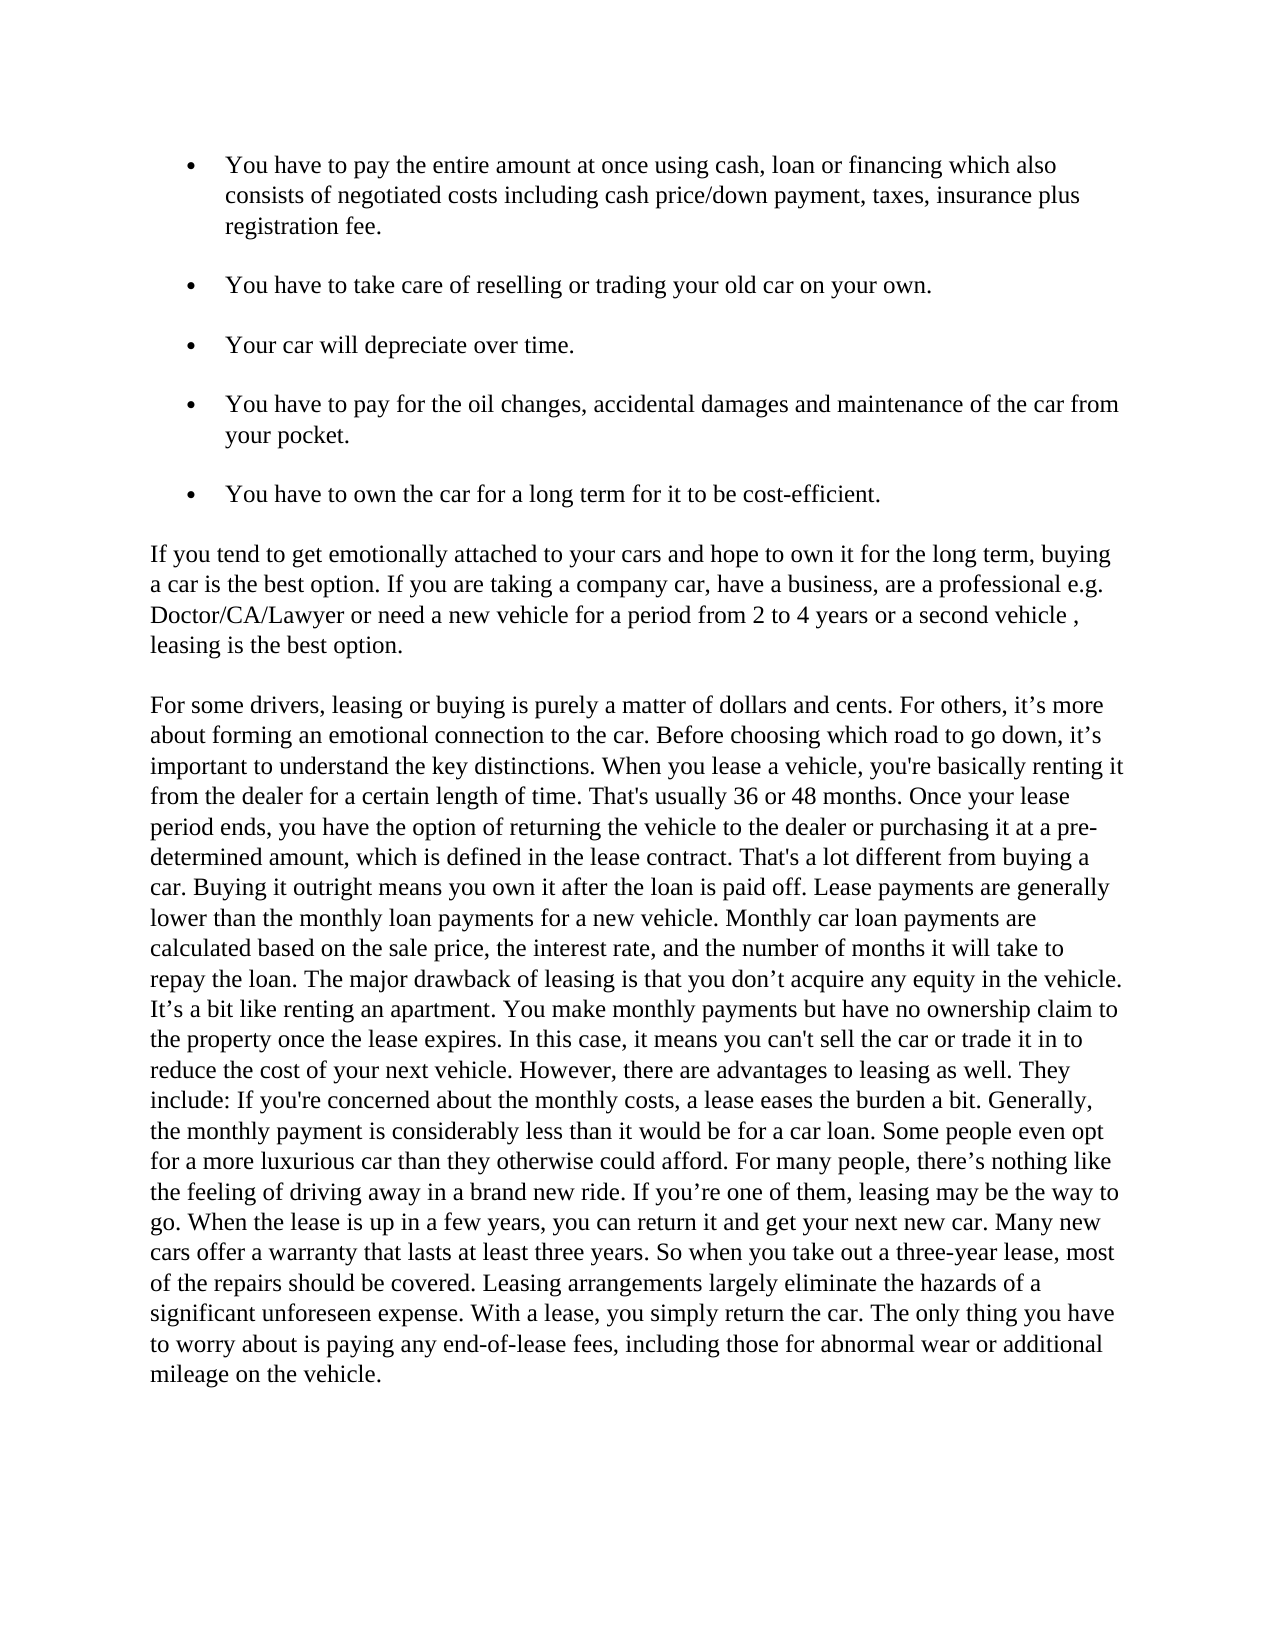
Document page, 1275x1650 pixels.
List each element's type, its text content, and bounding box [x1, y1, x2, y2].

list You have to take care of reselling or trading your old car on your own. [187, 270, 1125, 299]
list You have to own the car for a long term for it to be cost-efficient. [187, 479, 1125, 508]
text For some drivers, leasing or buying is purely a matter of dollars and cents. For others, it’s more about forming an emotional connection to the car. Before choosing which road to go down, it’s important to understand the key distinctions. When you lease a vehicle, you're basically renting it from the dealer for a certain length of time. That's usually 36 or 48 months. Once your lease period ends, you have the option of returning the vehicle to the dealer or purchasing it at a pre-determined amount, which is defined in the lease contract. That's a lot different from buying a car. Buying it outright means you own it after the loan is paid off. Lease payments are generally lower than the monthly loan payments for a new vehicle. Monthly car loan payments are calculated based on the sale price, the interest rate, and the number of months it will take to repay the loan. The major drawback of leasing is that you don’t acquire any equity in the vehicle. It’s a bit like renting an apartment. You make monthly payments but have no ownership claim to the property once the lease expires. In this case, it means you can't sell the car or trade it in to reduce the cost of your next vehicle. However, there are advantages to leasing as well. They include: If you're concerned about the monthly costs, a lease eases the burden a bit. Generally, the monthly payment is considerably less than it would be for a car loan. Some people even opt for a more luxurious car than they otherwise could afford. For many people, there’s nothing like the feeling of driving away in a brand new ride. If you’re one of them, leasing may be the way to go. When the lease is up in a few years, you can return it and get your next new car. Many new cars offer a warranty that lasts at least three years. So when you take out a three-year lease, most of the repairs should be covered. Leasing arrangements largely eliminate the hazards of a significant unforeseen expense. With a lease, you simply return the car. The only thing you have to worry about is paying any end-of-lease fees, including those for abnormal wear or additional mileage on the vehicle. [150, 690, 1125, 1388]
list You have to pay for the oil changes, accidental damages and maintenance of the car from your pocket. [187, 389, 1125, 449]
text If you tend to get emotionally attached to your cars and hope to own it for the long term, buying a car is the best option. If you are taking a company car, have a business, are a professional e.g. Doctor/CA/Lawyer or need a new vehicle for a period from 2 to 4 years or a second vehicle , leasing is the best option. [150, 539, 1125, 659]
list Your car will depreciate over time. [187, 330, 1125, 359]
list You have to pay the entire amount at once using cash, loan or financing which also consists of negotiated costs including cash price/down payment, taxes, insurance plus registration fee. [187, 150, 1125, 239]
